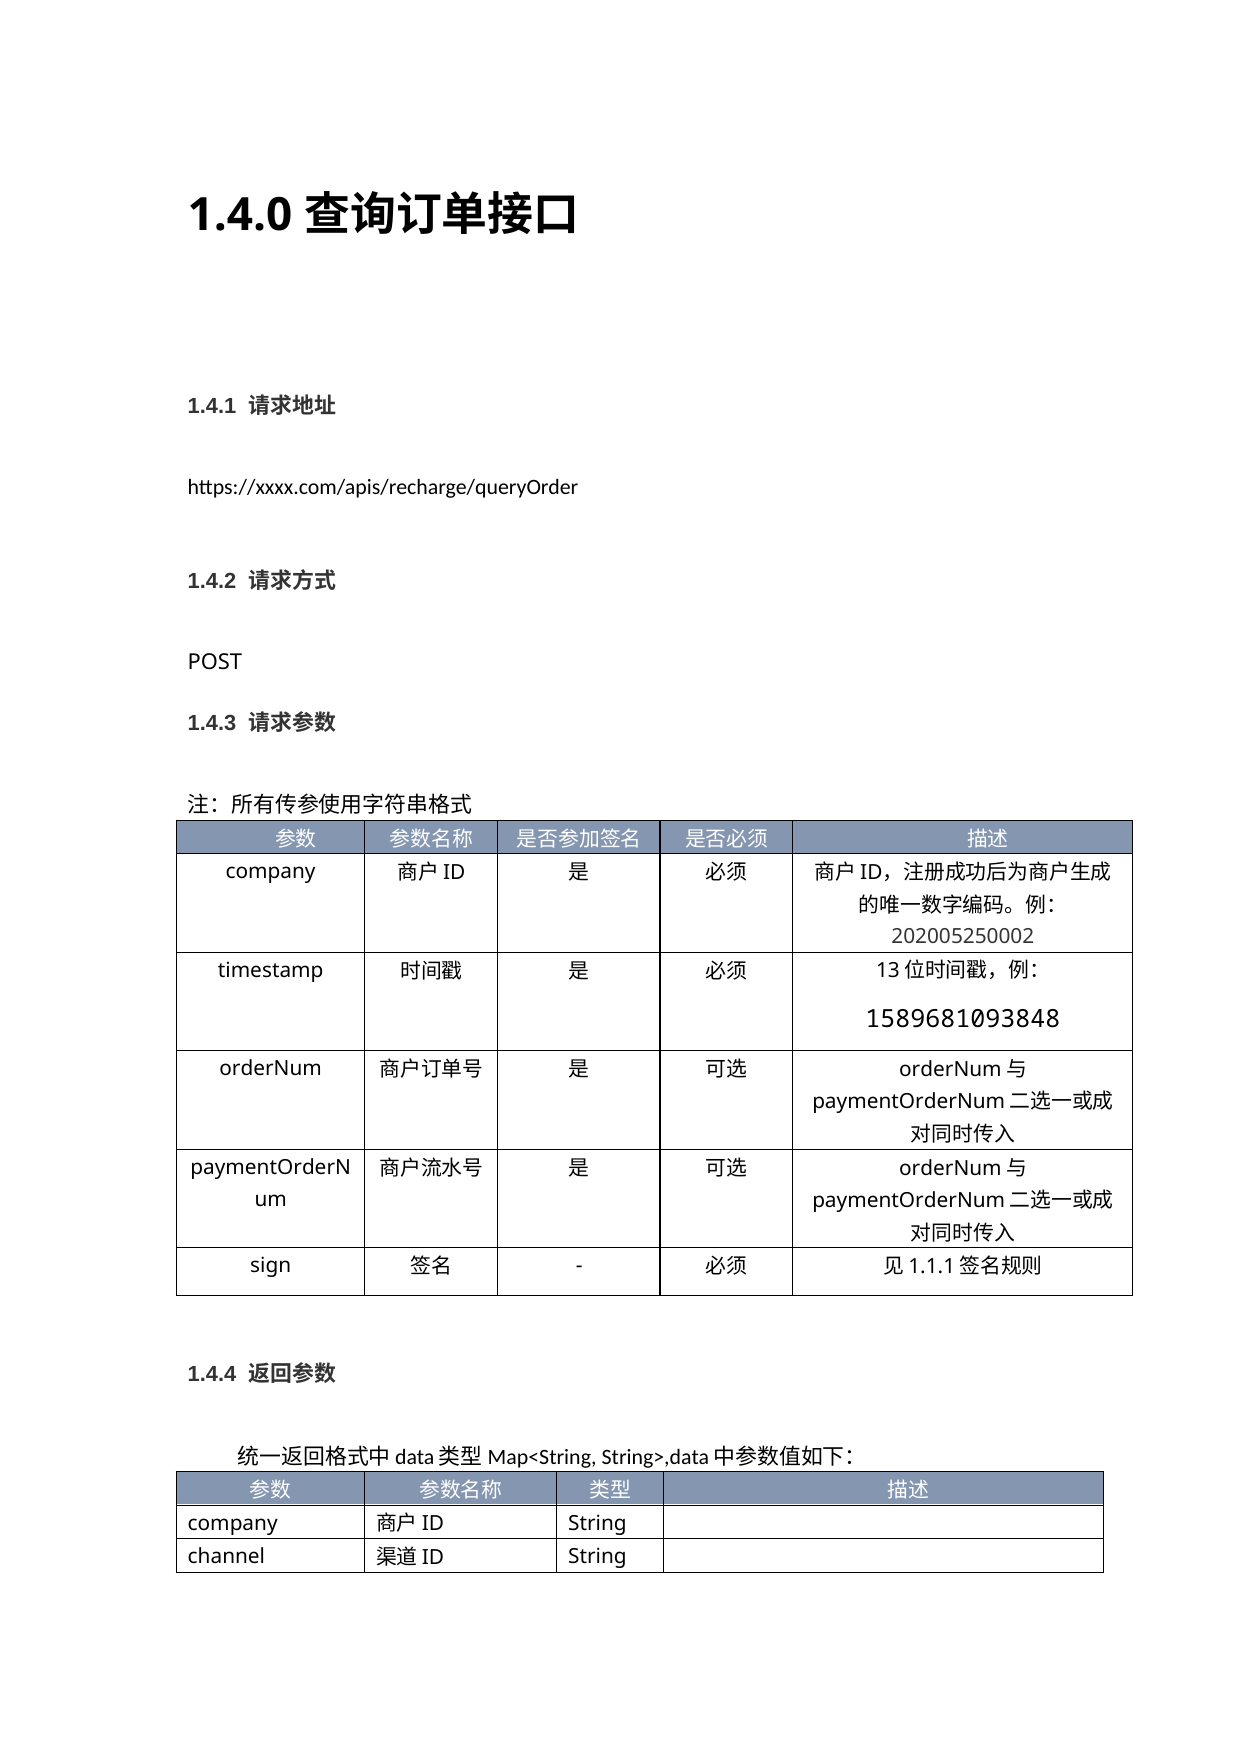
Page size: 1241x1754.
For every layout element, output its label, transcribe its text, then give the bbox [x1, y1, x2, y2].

text 注：所有传参使用字符串格式 [187, 787, 1053, 819]
table_cell 商户流水号 [365, 1150, 497, 1247]
table_cell 是 [498, 854, 659, 952]
table_cell sign [177, 1248, 364, 1295]
table_cell String [557, 1539, 663, 1572]
table_header 参数名称 [365, 1472, 556, 1504]
text 1.4.4 返回参数 [187, 1356, 1053, 1388]
table_cell company [177, 854, 364, 952]
text 1.4.1 请求地址 [187, 388, 1053, 420]
table_cell 可选 [661, 1150, 792, 1247]
text 1.4.0 查询订单接口 [187, 162, 1053, 259]
table_cell 是 [498, 1150, 659, 1247]
table_cell 签名 [365, 1248, 497, 1295]
table_cell company [177, 1506, 364, 1538]
table_cell timestamp [177, 953, 364, 1050]
table_cell [664, 1506, 1103, 1538]
table_header 描述 [664, 1472, 1103, 1504]
table_cell 必须 [661, 953, 792, 1050]
table_header 类型 [557, 1472, 663, 1504]
table_header 参数 [177, 1472, 364, 1504]
text 1.4.2 请求方式 [187, 562, 1053, 595]
table_cell channel [177, 1539, 364, 1572]
table_cell paymentOrderNum [177, 1150, 364, 1247]
table_cell 可选 [661, 1051, 792, 1149]
table_cell 必须 [661, 1248, 792, 1295]
table_cell orderNum与paymentOrderNum二选一或成对同时传入 [793, 1150, 1132, 1247]
table_cell 13位时间戳，例：1589681093848 [793, 953, 1132, 1050]
table_cell 商户ID [365, 1506, 556, 1538]
table_header 是否必须 [661, 821, 792, 853]
table_cell String [557, 1506, 663, 1538]
text POST [187, 645, 1053, 677]
table_cell - [498, 1248, 659, 1295]
table_cell orderNum [177, 1051, 364, 1149]
table_header 参数名称 [365, 821, 497, 853]
text 统一返回格式中data类型 Map<String, String>,data中参数值如下： [187, 1438, 1053, 1471]
table_cell 必须 [661, 854, 792, 952]
text 1.4.3 请求参数 [187, 704, 1053, 737]
text https://xxxx.com/apis/recharge/queryOrder [187, 470, 1053, 503]
table_cell 商户ID [365, 854, 497, 952]
table_cell [664, 1539, 1103, 1572]
table_cell 商户订单号 [365, 1051, 497, 1149]
table_cell 是 [498, 953, 659, 1050]
table_cell 渠道ID [365, 1539, 556, 1572]
table_header 参数 [177, 821, 364, 853]
table_cell 是 [498, 1051, 659, 1149]
table_cell 商户ID，注册成功后为商户生成的唯一数字编码。例：202005250002 [793, 854, 1132, 952]
table_cell 见1.1.1签名规则 [793, 1248, 1132, 1295]
table_header 是否参加签名 [498, 821, 659, 853]
table_cell orderNum与paymentOrderNum二选一或成对同时传入 [793, 1051, 1132, 1149]
table_header 描述 [793, 821, 1132, 853]
table_cell 时间戳 [365, 953, 497, 1050]
